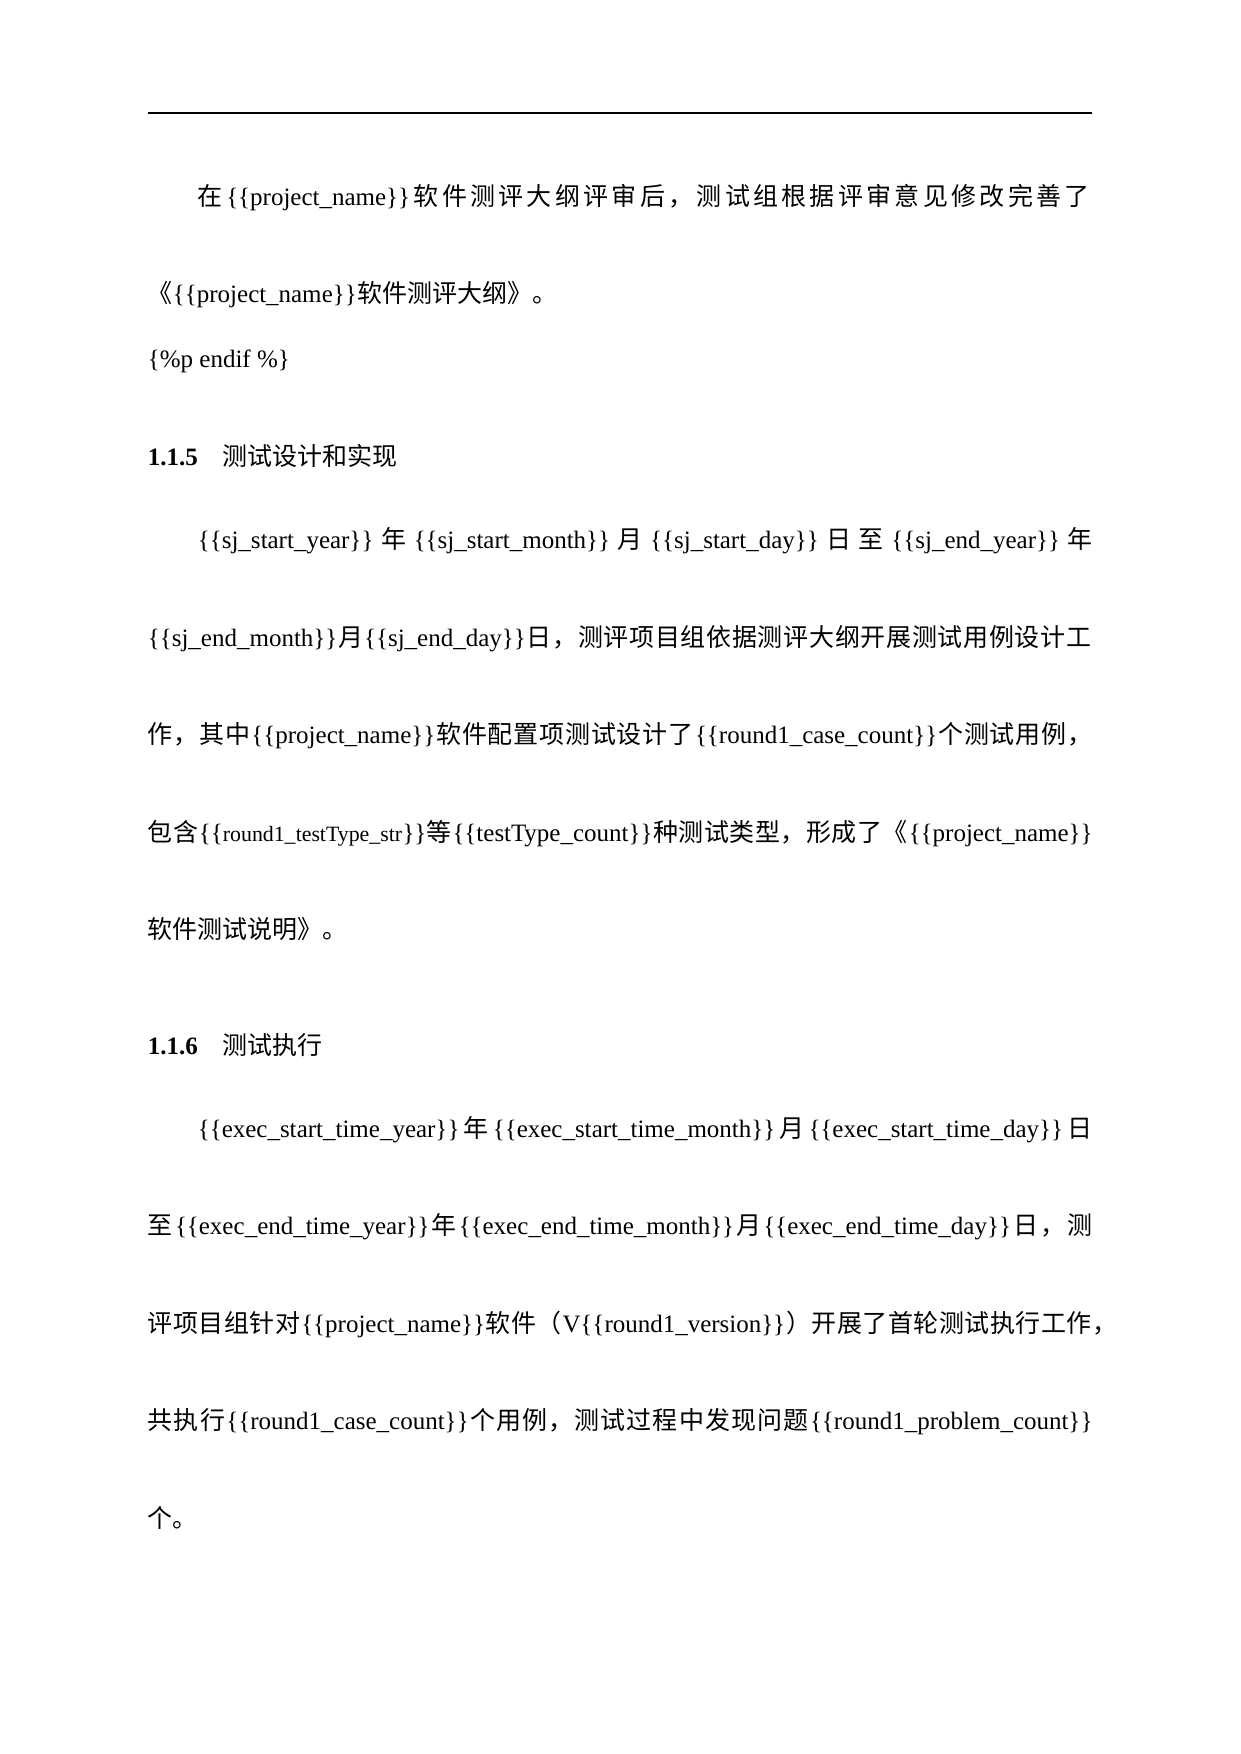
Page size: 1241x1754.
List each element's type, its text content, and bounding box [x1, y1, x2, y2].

subtitle 测试设计和实现 [148, 422, 1092, 487]
text {{sj_start_year}}年{{sj_start_month}}月{{sj_start_day}}日至{{sj_end_year}}年{{sj_end_month}}月{{sj_end_day}}日，测评项目组依据测评大纲开展测试用例设计工作，其中{{project_name}}软件配置项测试设计了{{round1_case_count}}个测试用例，包含{{round1_testType_str}}等{{testType_count}}种测试类型，形成了《{{project_name}}软件测试说明》。 [148, 505, 1092, 960]
text {%p endif %} [148, 343, 1092, 375]
subtitle 测试执行 [148, 1011, 1092, 1076]
text 在{{project_name}}软件测评大纲评审后，测试组根据评审意见修改完善了《{{project_name}}软件测评大纲》。 [148, 162, 1092, 324]
text {{exec_start_time_year}}年{{exec_start_time_month}}月{{exec_start_time_day}}日至{{exec_end_time_year}}年{{exec_end_time_month}}月{{exec_end_time_day}}日，测评项目组针对{{project_name}}软件（V{{round1_version}}）开展了首轮测试执行工作，共执行{{round1_case_count}}个用例，测试过程中发现问题{{round1_problem_count}}个。 [148, 1094, 1092, 1549]
